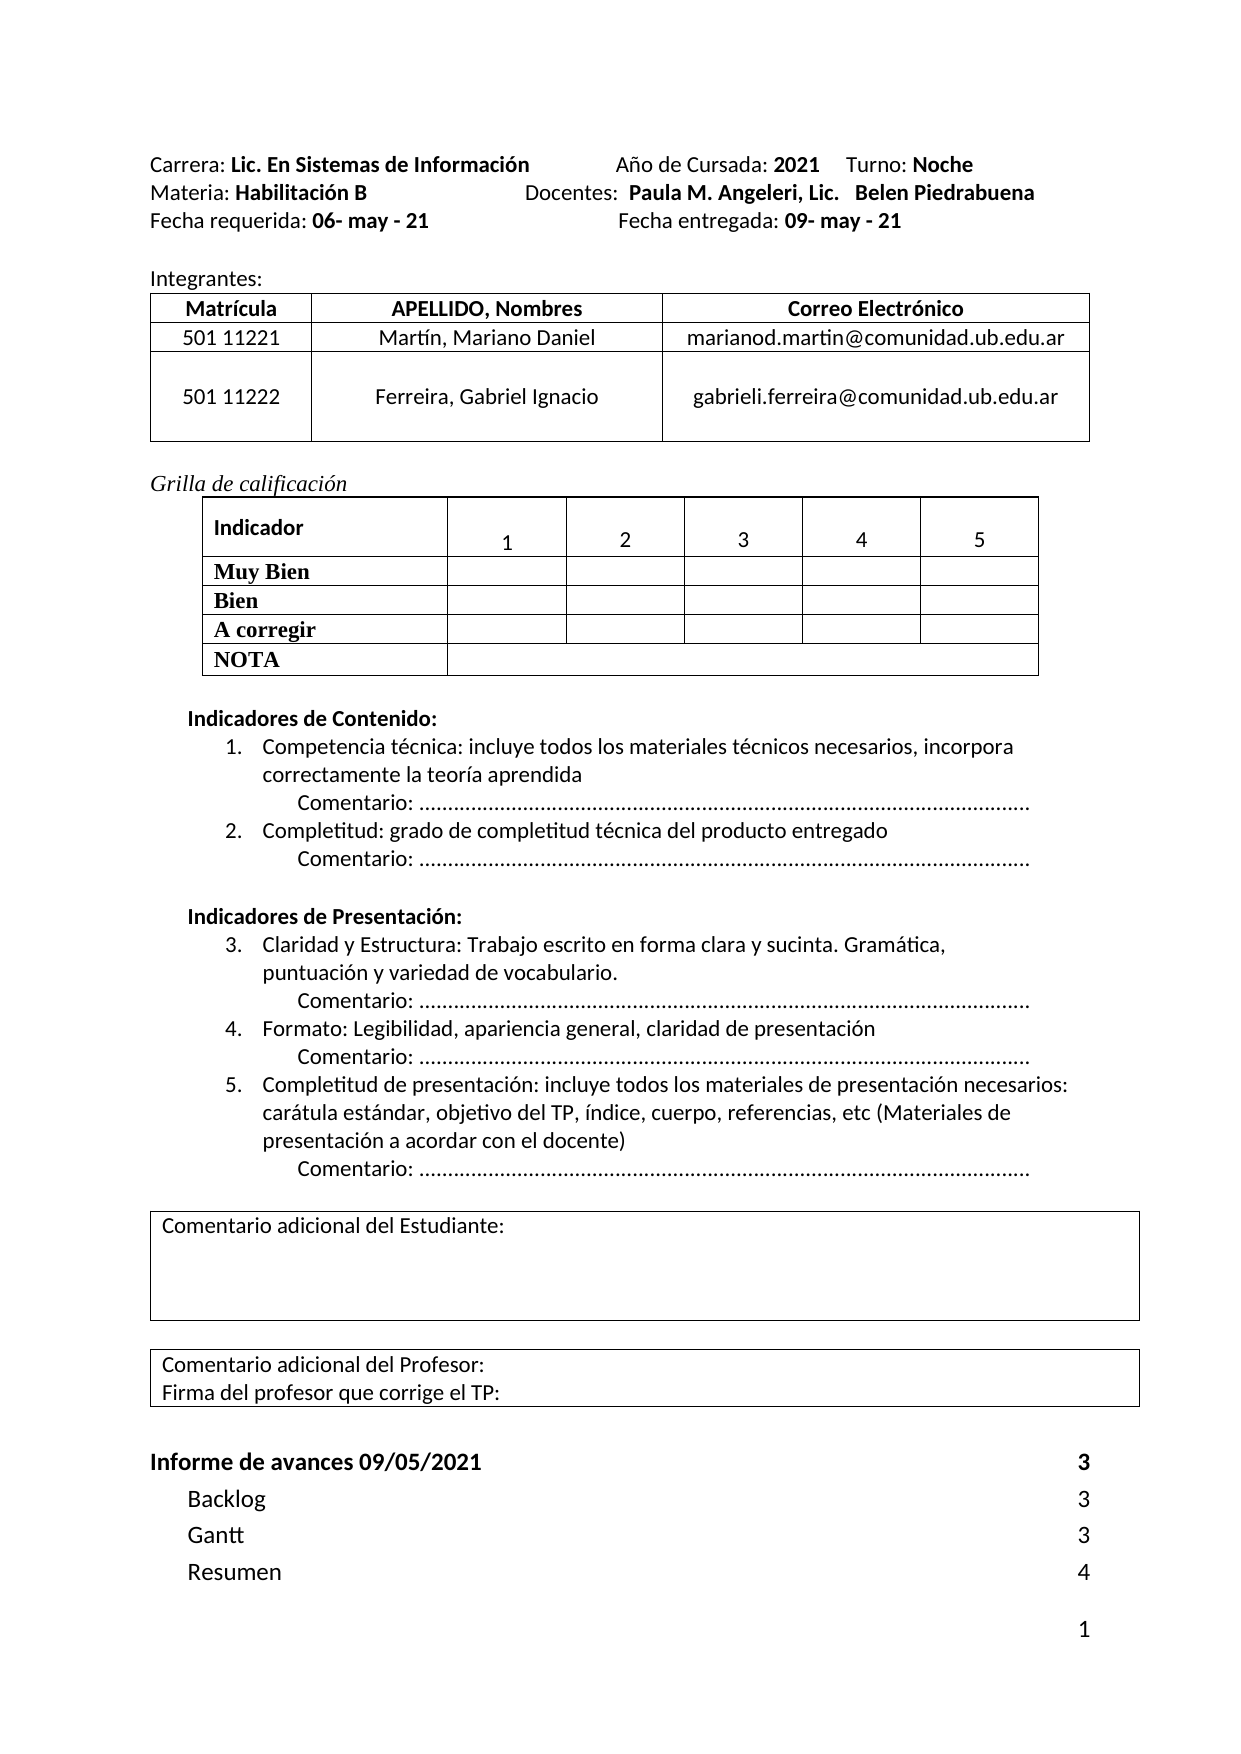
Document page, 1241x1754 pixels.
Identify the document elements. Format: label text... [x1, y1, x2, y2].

table_cell marianod.martin@comunidad.ub.edu.ar [663, 323, 1089, 351]
list Completitud: grado de completitud técnica del producto entregado [225, 816, 1090, 844]
table_header APELLIDO, Nombres [312, 294, 662, 322]
table_cell [448, 586, 566, 614]
table_cell [685, 615, 802, 643]
text Indicadores de Presentación: [187, 902, 1090, 930]
table_cell [803, 557, 920, 585]
table_header Matrícula [151, 294, 311, 322]
table_cell [921, 586, 1038, 614]
text Comentario: .......................................................................................................... [297, 788, 1090, 816]
table_cell Martín, Mariano Daniel [312, 323, 662, 351]
list Formato: Legibilidad, apariencia general, claridad de presentación [225, 1014, 1090, 1042]
table_header Comentario adicional del Profesor: Firma del profesor que corrige el TP: [151, 1350, 1139, 1406]
table_header Comentario adicional del Estudiante: [151, 1212, 1139, 1320]
text Fecha requerida: 06- may - 21 Fecha entregada: 09- may - 21 [150, 206, 1090, 234]
table_cell Bien [203, 586, 447, 614]
table_cell [685, 557, 802, 585]
table_header 4 [803, 498, 920, 556]
text Integrantes: [150, 264, 1090, 293]
table_cell [921, 615, 1038, 643]
table_cell [921, 557, 1038, 585]
table_header Correo Electrónico [663, 294, 1089, 322]
table_cell 501 11221 [151, 323, 311, 351]
table_cell [448, 615, 566, 643]
table_cell [803, 615, 920, 643]
table_cell 501 11222 [151, 352, 311, 441]
list Completitud de presentación: incluye todos los materiales de presentación necesarios: carátula estándar, objetivo del TP, índice, cuerpo, referencias, etc (Materiales de presentación a acordar con el docente) [225, 1071, 1090, 1154]
table_cell [448, 557, 566, 585]
text Grilla de calificación [150, 470, 1090, 496]
table_header 2 [567, 498, 684, 556]
text Comentario: .......................................................................................................... [297, 844, 1090, 872]
table_header 3 [685, 498, 802, 556]
table_header 1 [448, 498, 566, 556]
list Competencia técnica: incluye todos los materiales técnicos necesarios, incorpora correctamente la teoría aprendida [225, 732, 1090, 788]
table_cell A corregir [203, 615, 447, 643]
text Carrera: Lic. En Sistemas de Información Año de Cursada: 2021 Turno: Noche [150, 150, 1090, 178]
table_cell [803, 586, 920, 614]
table_cell Ferreira, Gabriel Ignacio [312, 352, 662, 441]
table_cell Muy Bien [203, 557, 447, 585]
text Indicadores de Contenido: [187, 704, 1090, 732]
table_cell [448, 644, 1038, 675]
text Comentario: .......................................................................................................... [297, 1042, 1090, 1071]
text Materia: Habilitación B Docentes: Paula M. Angeleri, Lic. Belen Piedrabuena [150, 178, 1090, 206]
table_cell [685, 586, 802, 614]
text puntuación y variedad de vocabulario. [189, 958, 1090, 986]
text Comentario: .......................................................................................................... [297, 1154, 1090, 1183]
list Claridad y Estructura: Trabajo escrito en forma clara y sucinta. Gramática, [225, 930, 1090, 958]
text Comentario: .......................................................................................................... [297, 986, 1090, 1014]
table_cell [567, 586, 684, 614]
table_header Indicador [203, 498, 447, 556]
table_cell NOTA [203, 644, 447, 675]
table_cell [567, 615, 684, 643]
table_header 5 [921, 498, 1038, 556]
table_cell gabrieli.ferreira@comunidad.ub.edu.ar [663, 352, 1089, 441]
table_cell [567, 557, 684, 585]
